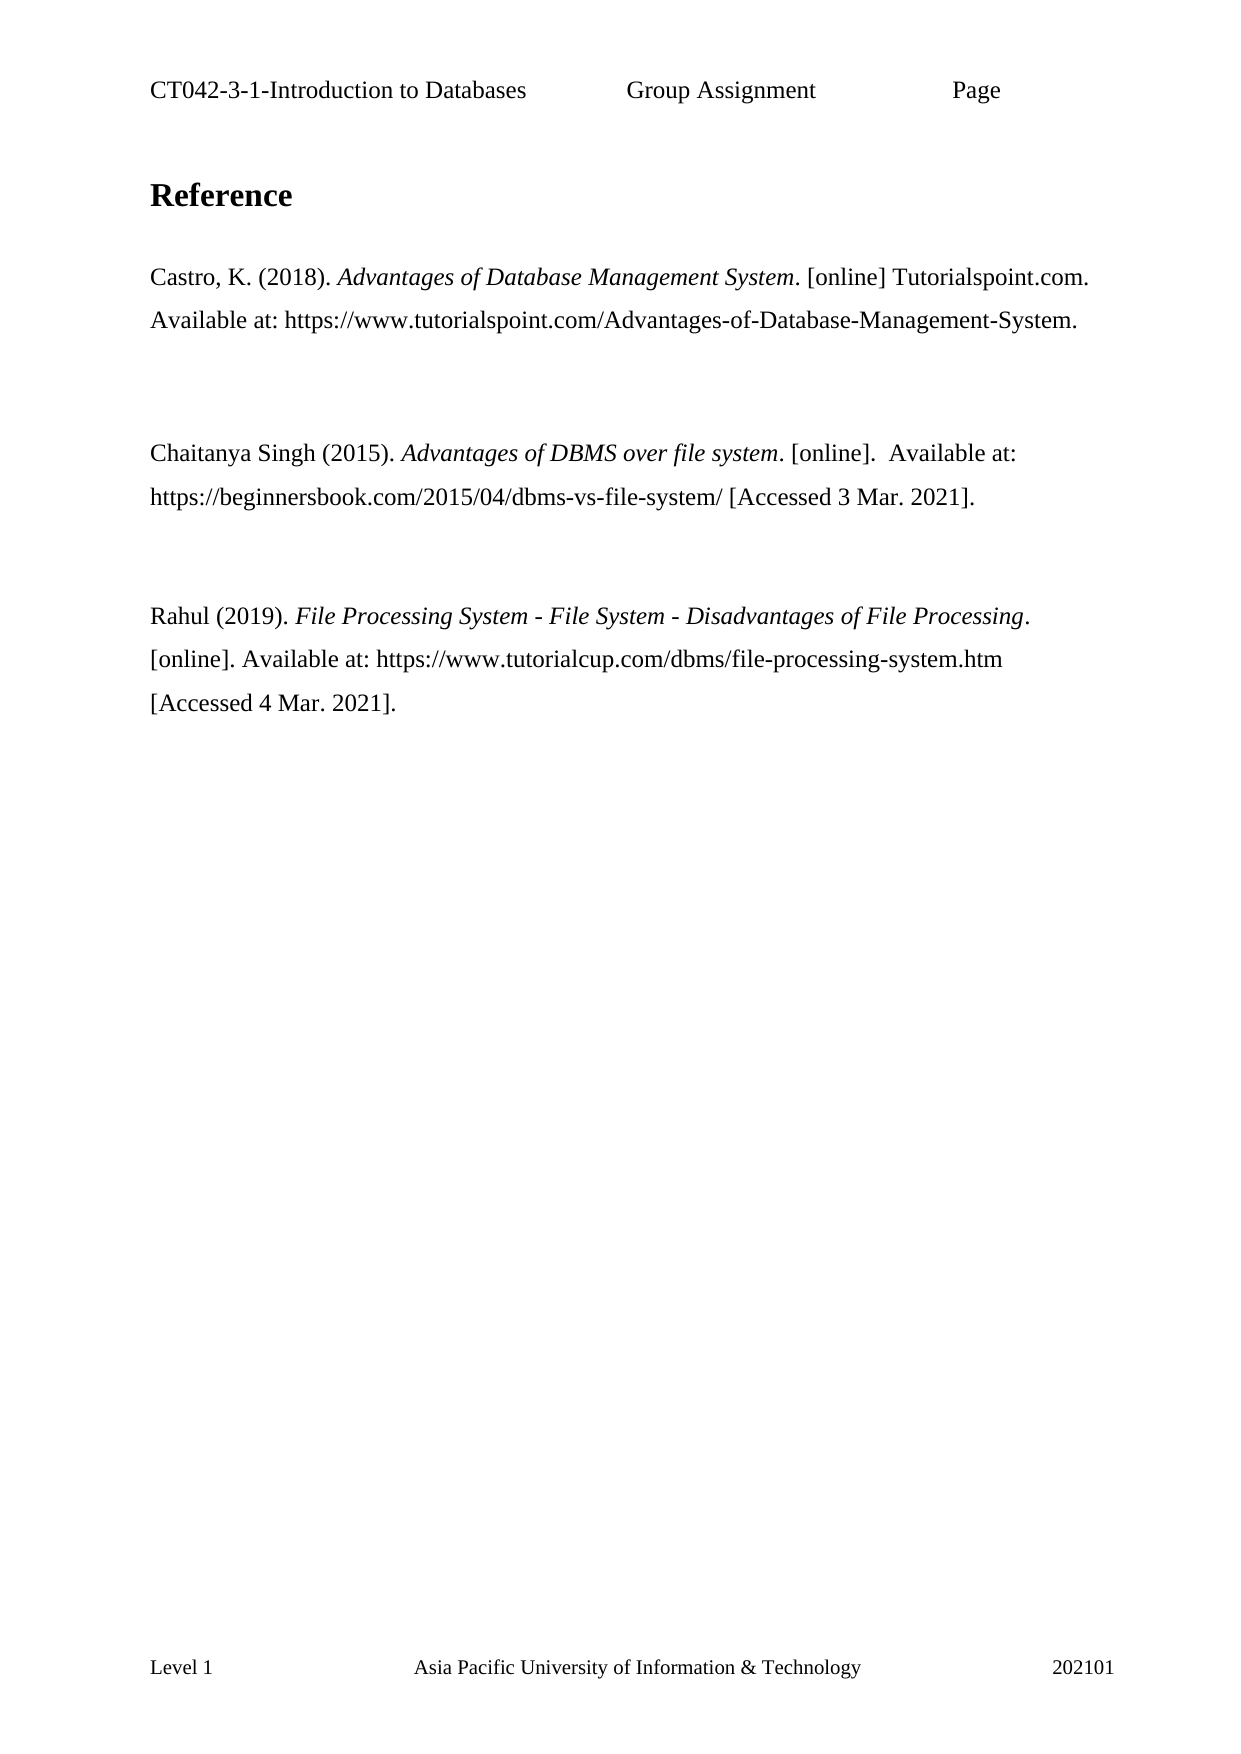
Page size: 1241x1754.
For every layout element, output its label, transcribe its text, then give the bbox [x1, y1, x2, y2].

text Rahul (2019). File Processing System - File System - Disadvantages of File Processing. [online]. Available at: https://www.tutorialcup.com/dbms/file-processing-system.htm [Accessed 4 Mar. 2021]. [150, 601, 1090, 716]
text Chaitanya Singh (2015). Advantages of DBMS over file system. [online]. Available at: https://beginnersbook.com/2015/04/dbms-vs-file-system/ [Accessed 3 Mar. 2021]. [150, 437, 1090, 511]
subtitle Reference [150, 175, 1090, 213]
text Castro, K. (2018). Advantages of Database Management System. [online] Tutorialspoint.com. Available at: https://www.tutorialspoint.com/Advantages-of-Database-Management-System. [150, 262, 1090, 333]
